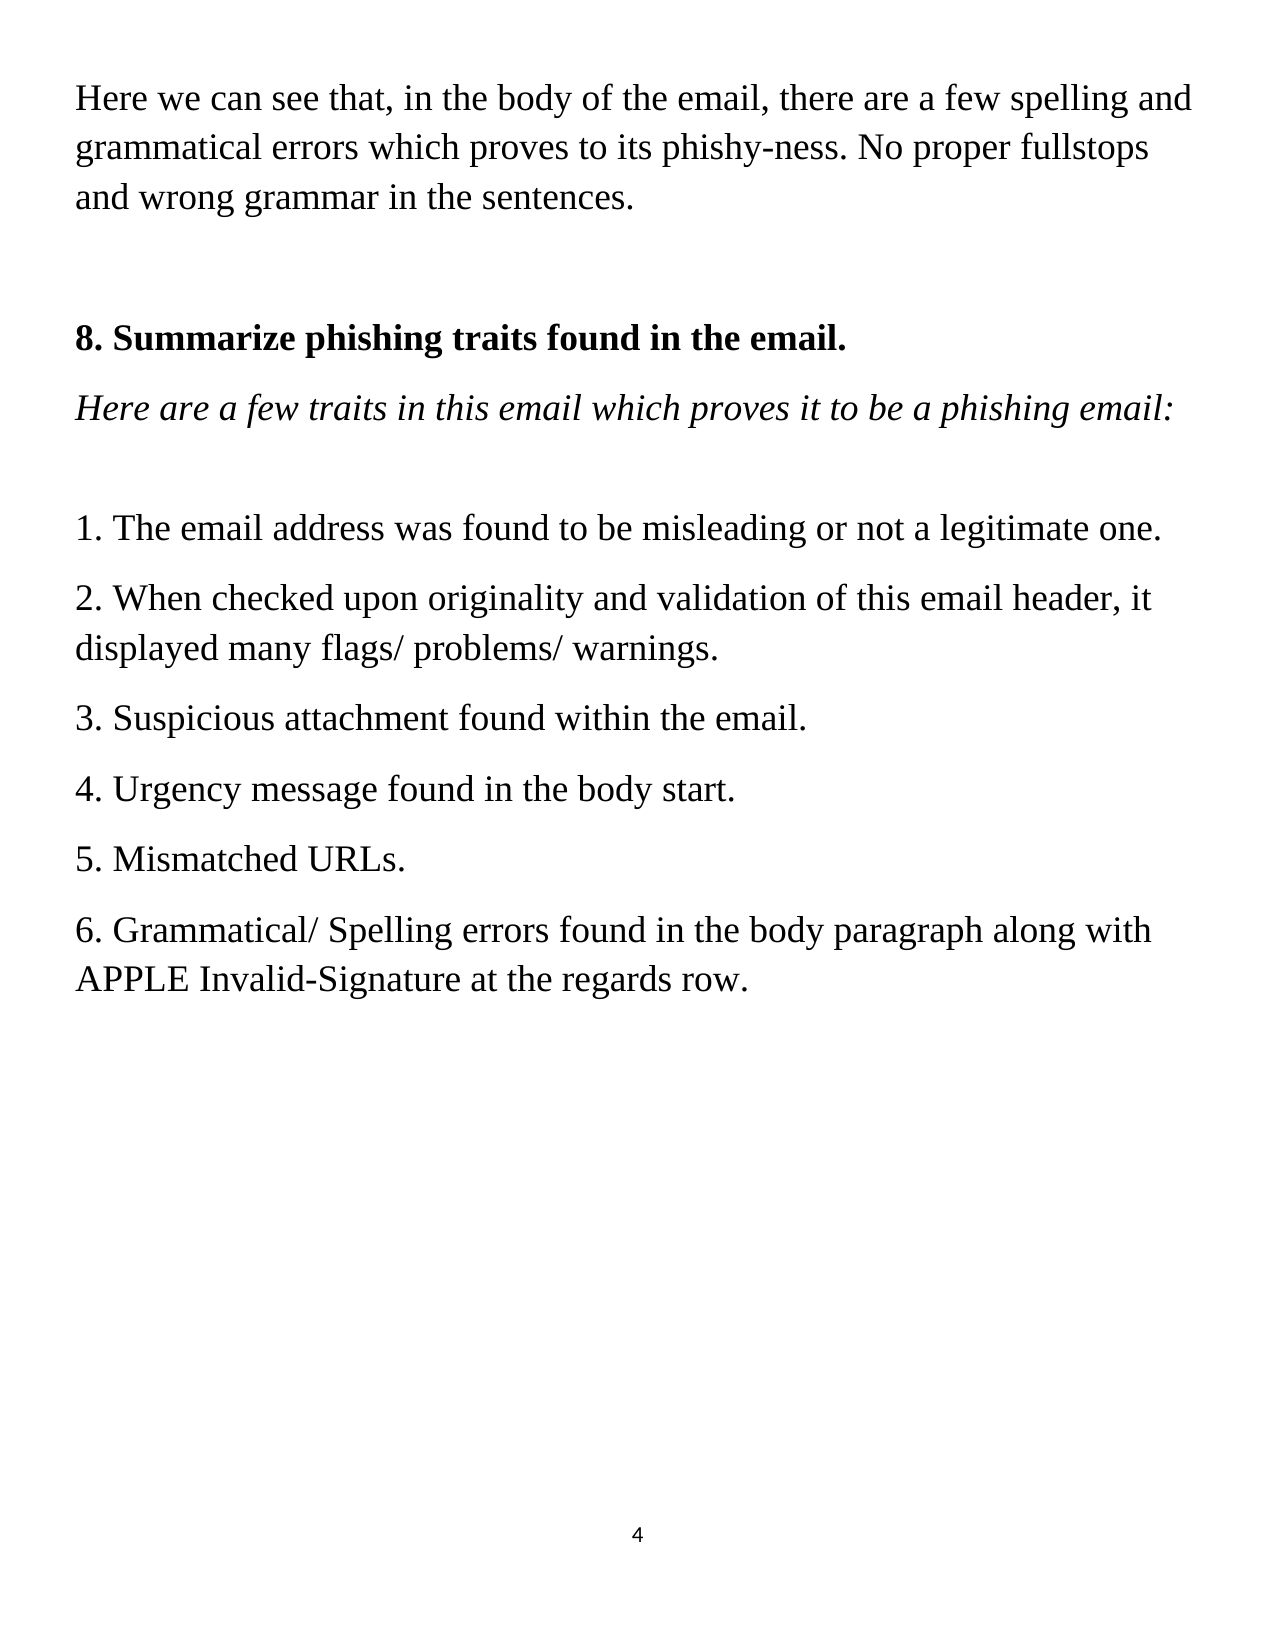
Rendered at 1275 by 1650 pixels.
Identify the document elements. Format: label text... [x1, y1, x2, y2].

text 8. Summarize phishing traits found in the email. [75, 315, 1200, 358]
text 6. Grammatical/ Spelling errors found in the body paragraph along with APPLE Invalid-Signature at the regards row. [75, 907, 1200, 1000]
text Here we can see that, in the body of the email, there are a few spelling and grammatical errors which proves to its phishy-ness. No proper fullstops and wrong grammar in the sentences. [75, 75, 1200, 217]
text 5. Mismatched URLs. [75, 837, 1200, 880]
text 2. When checked upon originality and validation of this email header, it displayed many flags/ problems/ warnings. [75, 576, 1200, 668]
text Here are a few traits in this email which proves it to be a phishing email: [75, 385, 1200, 428]
text 1. The email address was found to be misleading or not a legitimate one. [75, 456, 1200, 548]
text 3. Suspicious attachment found within the email. [75, 696, 1200, 739]
text 4. Urgency message found in the body start. [75, 766, 1200, 809]
